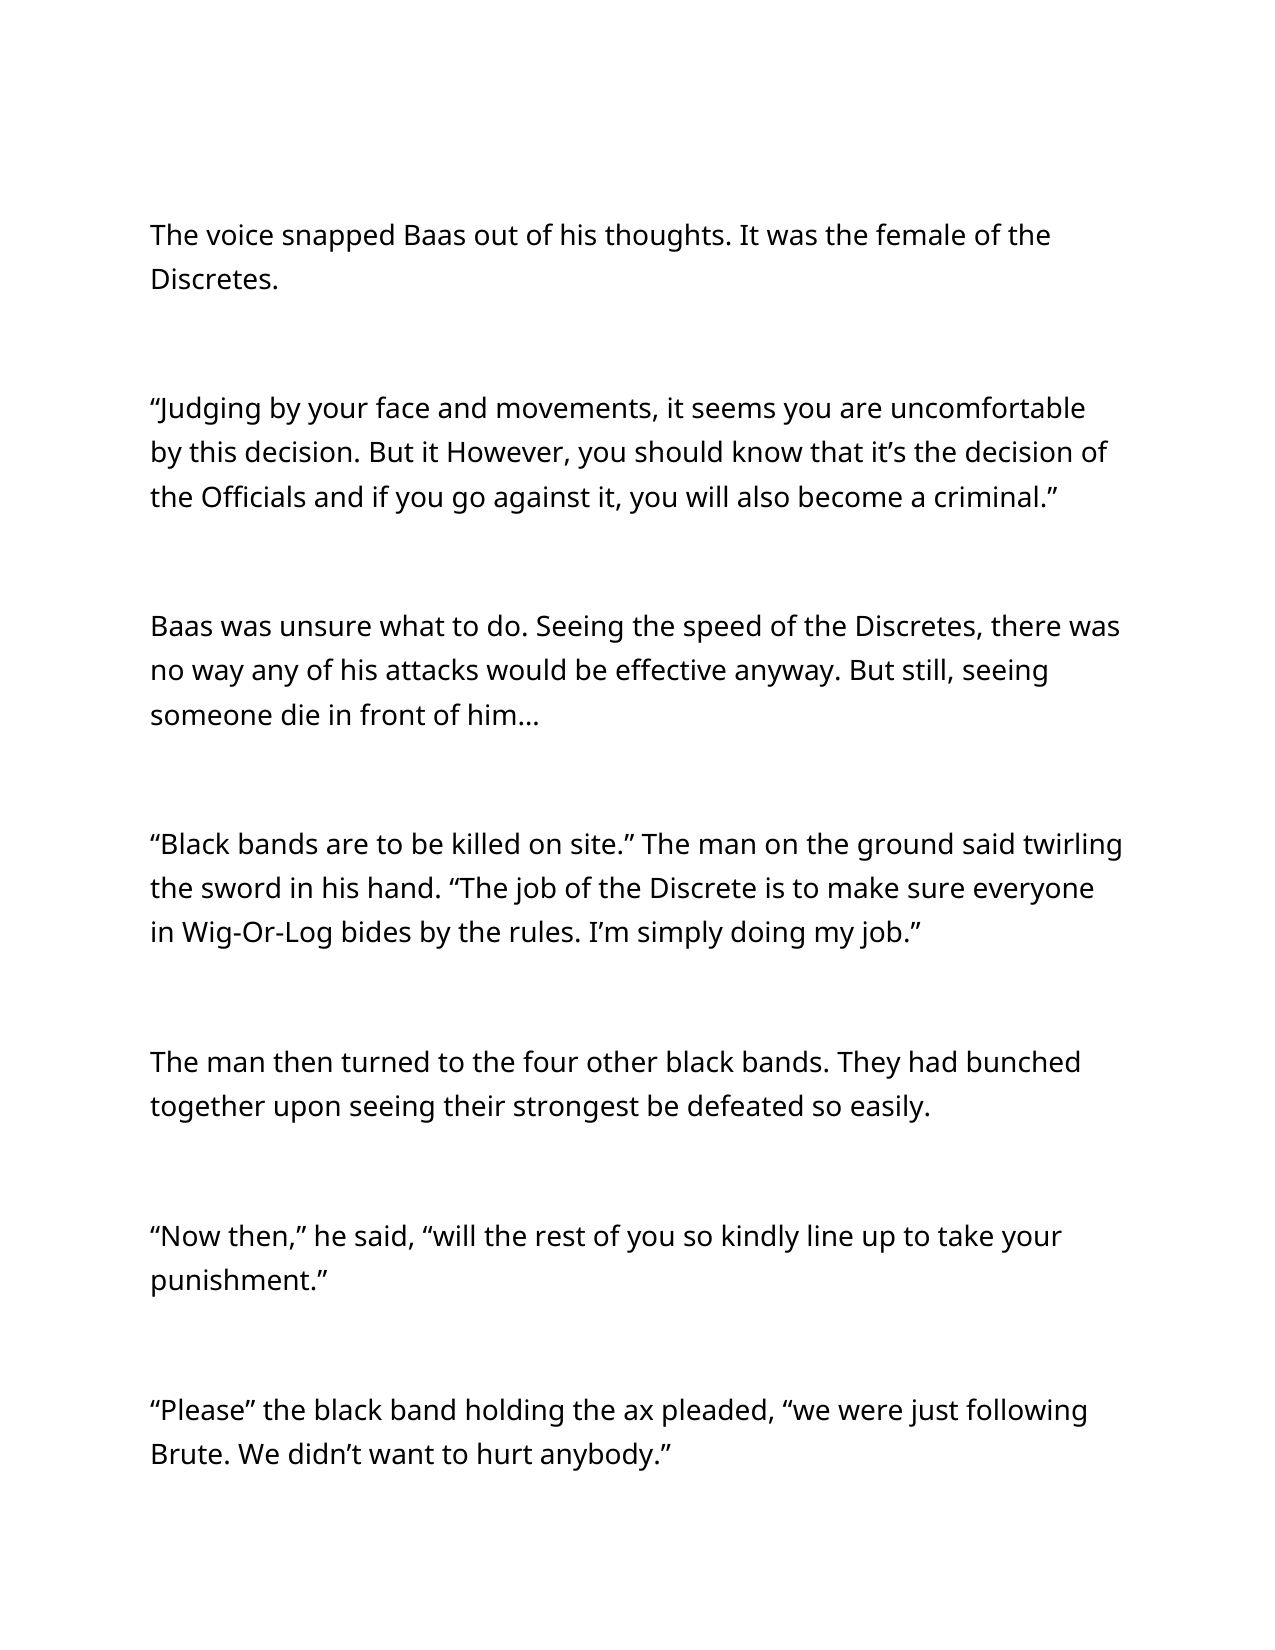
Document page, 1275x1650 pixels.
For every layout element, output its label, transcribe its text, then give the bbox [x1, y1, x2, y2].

text Baas was unsure what to do. Seeing the speed of the Discretes, there was no way any of his attacks would be effective anyway. But still, seeing someone die in front of him… [150, 607, 1125, 733]
text The voice snapped Baas out of his thoughts. It was the female of the Discretes. [150, 215, 1125, 297]
text “Now then,” he said, “will the rest of you so kindly line up to take your punishment.” [150, 1216, 1125, 1299]
text “Judging by your face and movements, it seems you are uncomfortable by this decision. But it However, you should know that it’s the decision of the Officials and if you go against it, you will also become a criminal.” [150, 389, 1125, 515]
text The man then turned to the four other black bands. They had bunched together upon seeing their strongest be defeated so easily. [150, 1042, 1125, 1125]
text “Please” the black band holding the ax pleaded, “we were just following Brute. We didn’t want to hurt anybody.” [150, 1390, 1125, 1473]
text “Black bands are to be killed on site.” The man on the ground said twirling the sword in his hand. “The job of the Discrete is to make sure everyone in Wig-Or-Log bides by the rules. I’m simply doing my job.” [150, 824, 1125, 951]
